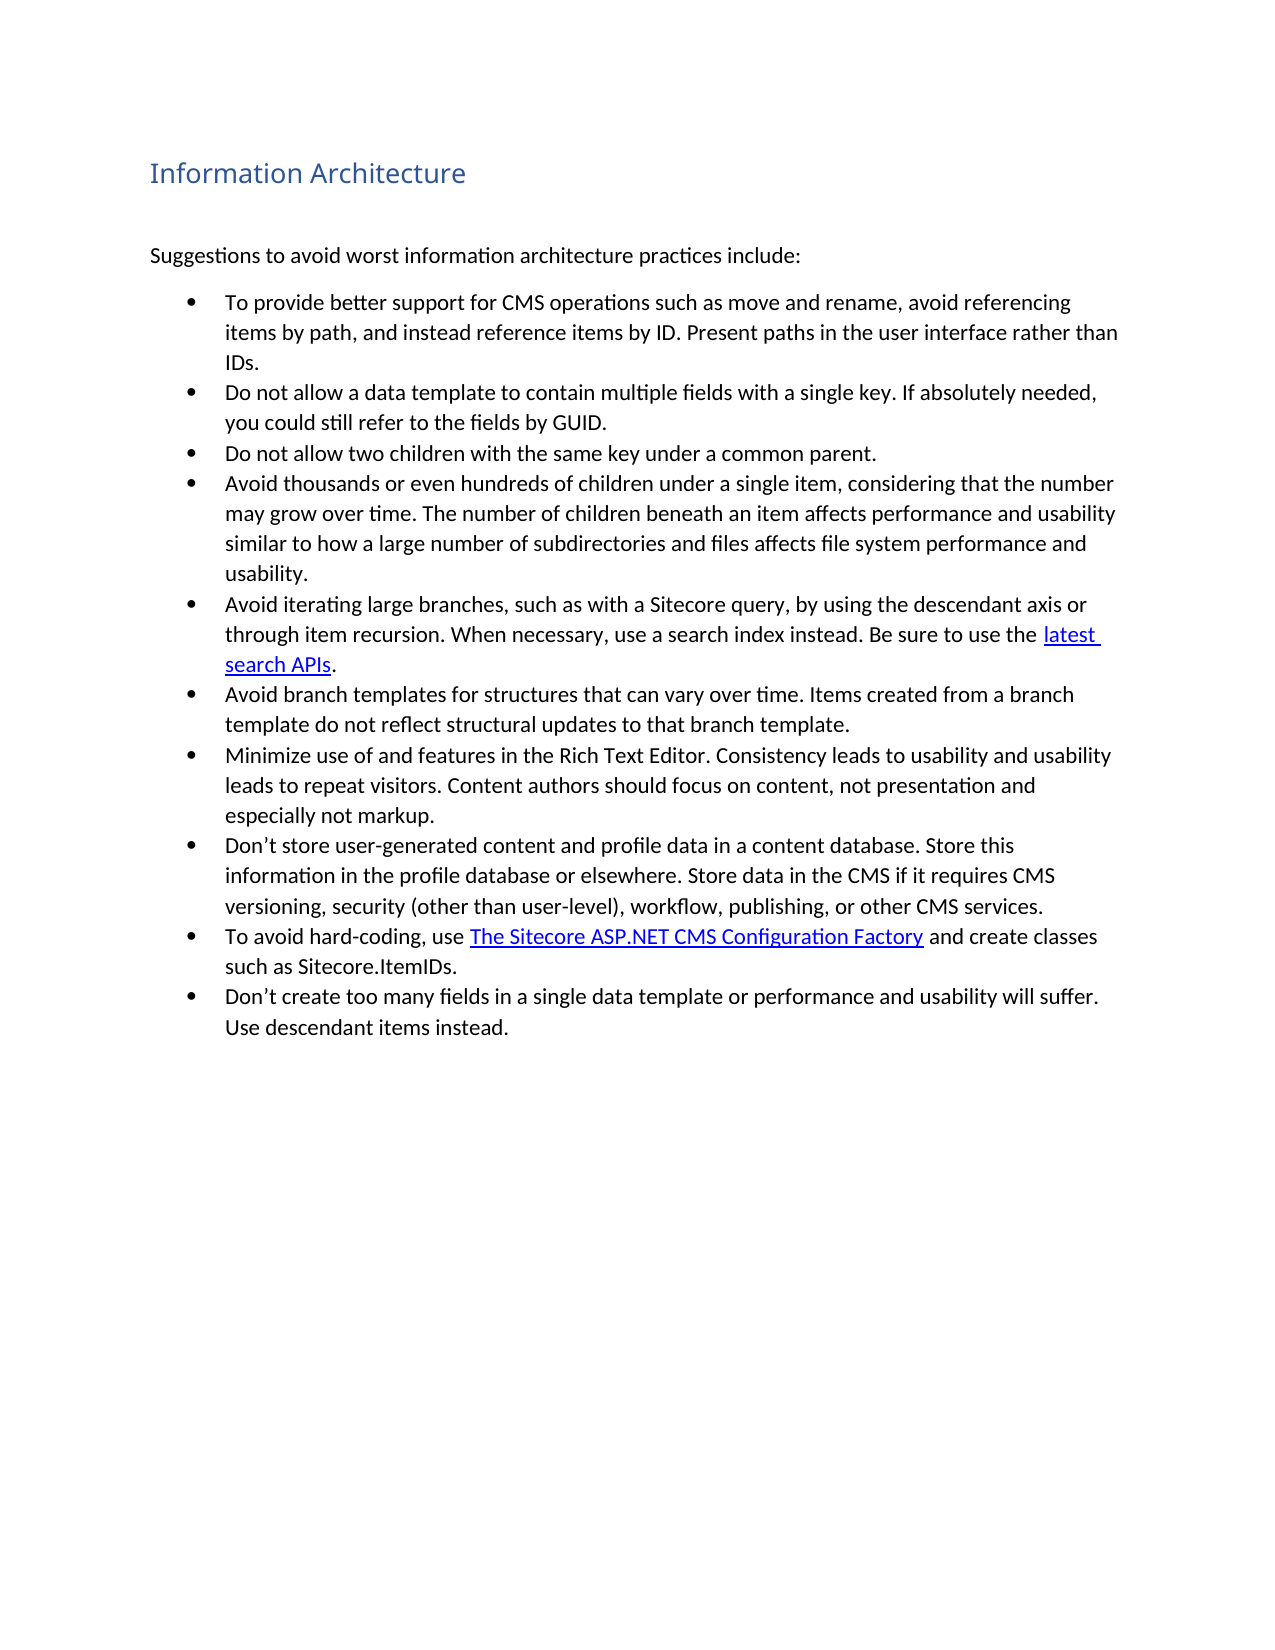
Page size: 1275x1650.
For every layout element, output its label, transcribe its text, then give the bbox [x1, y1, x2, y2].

subtitle Information Architecture [150, 154, 1125, 191]
list To provide better support for CMS operations such as move and rename, avoid referencing items by path, and instead reference items by ID. Present paths in the user interface rather than IDs. [187, 288, 1125, 376]
list Avoid branch templates for structures that can vary over time. Items created from a branch template do not reflect structural updates to that branch template. [187, 680, 1125, 739]
list Do not allow two children with the same key under a common parent. [187, 439, 1125, 467]
list Don’t create too many fields in a single data template or performance and usability will suffer. Use descendant items instead. [187, 982, 1125, 1041]
list Don’t store user-generated content and profile data in a content database. Store this information in the profile database or elsewhere. Store data in the CMS if it requires CMS versioning, security (other than user-level), workflow, publishing, or other CMS services. [187, 831, 1125, 920]
list Avoid thousands or even hundreds of children under a single item, considering that the number may grow over time. The number of children beneath an item affects performance and usability similar to how a large number of subdirectories and files affects file system performance and usability. [187, 469, 1125, 588]
list Minimize use of and features in the Rich Text Editor. Consistency leads to usability and usability leads to repeat visitors. Content authors should focus on content, not presentation and especially not markup. [187, 741, 1125, 829]
list Do not allow a data template to contain multiple fields with a single key. If absolutely needed, you could still refer to the fields by GUID. [187, 378, 1125, 437]
list To avoid hard-coding, use The Sitecore ASP.NET CMS Configuration Factory and create classes such as Sitecore.ItemIDs. [187, 922, 1125, 980]
list Avoid iterating large branches, such as with a Sitecore query, by using the descendant axis or through item recursion. When necessary, use a search index instead. Be sure to use the latest search APIs. [187, 590, 1125, 678]
text Suggestions to avoid worst information architecture practices include: [150, 241, 1125, 269]
